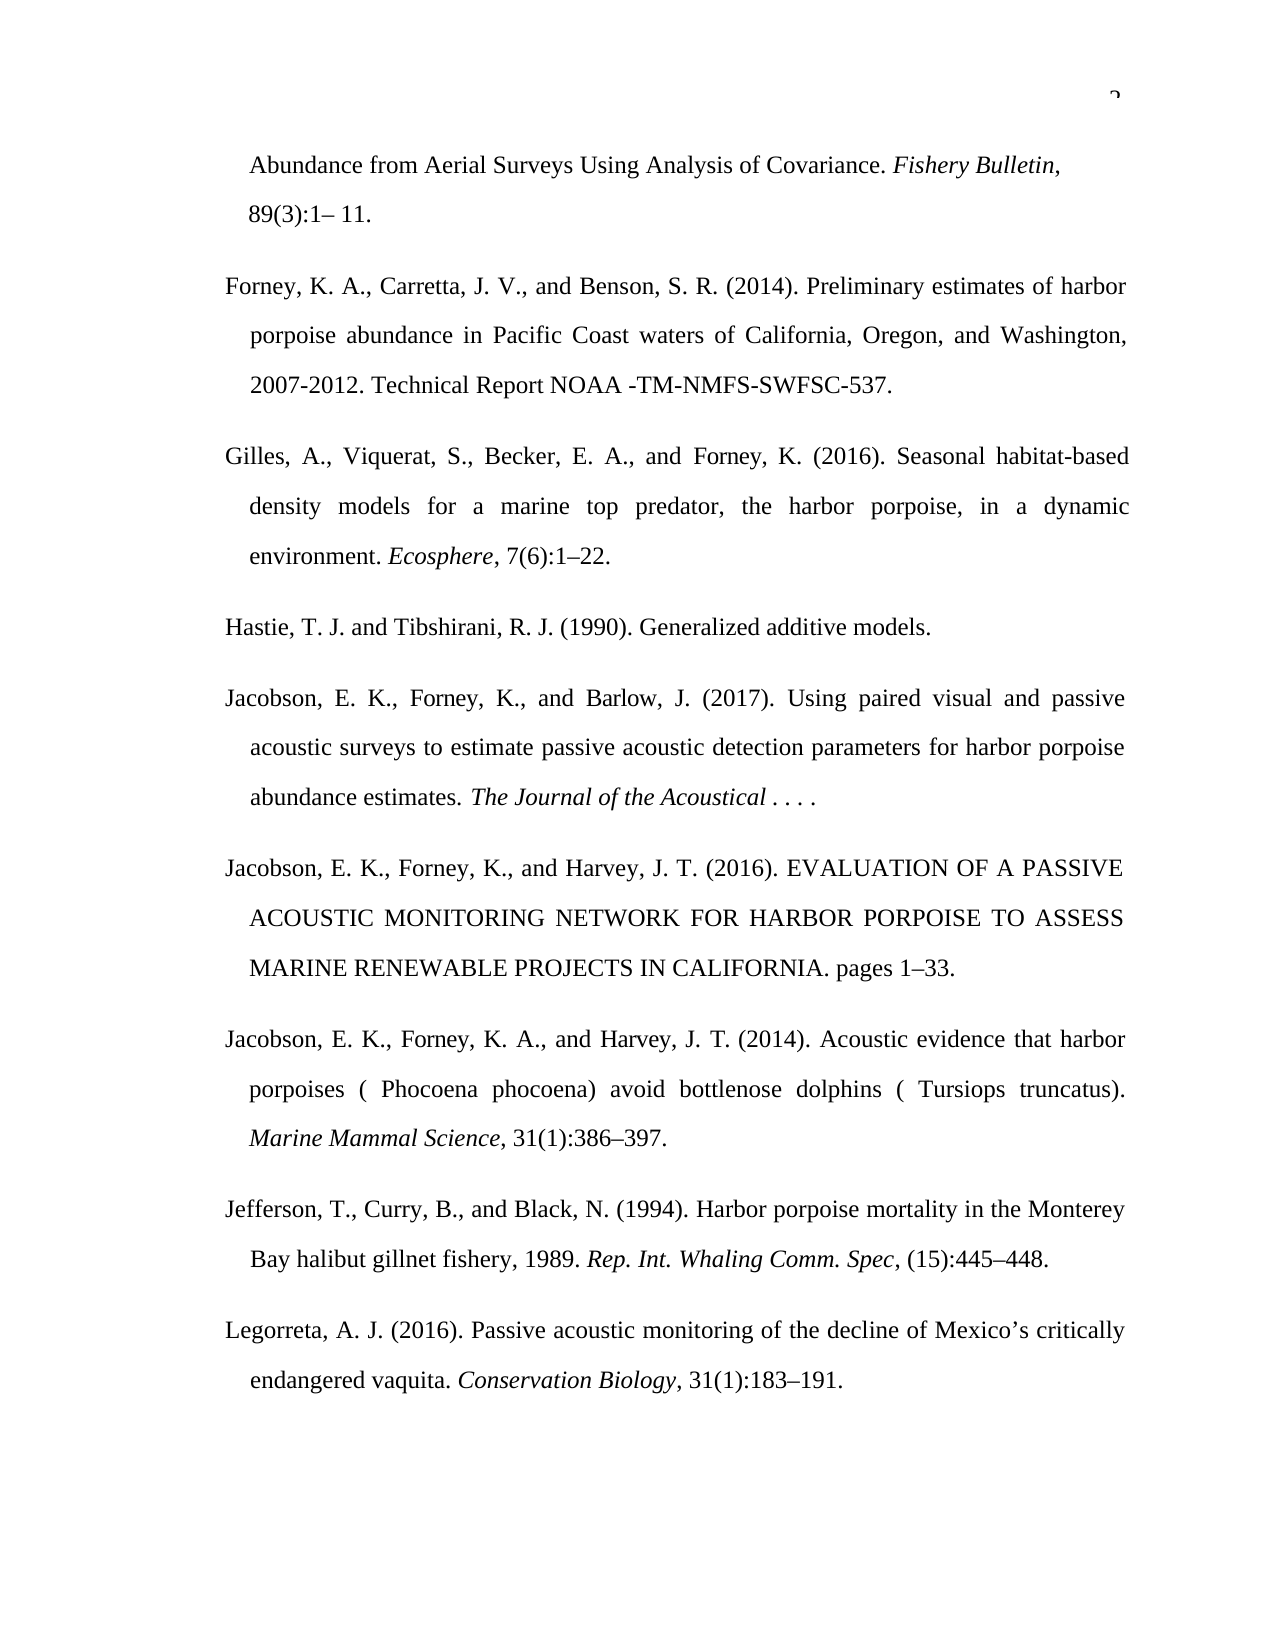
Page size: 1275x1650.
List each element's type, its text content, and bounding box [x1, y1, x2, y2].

text Gilles, A., Viquerat, S., Becker, E. A., and Forney, K. (2016). Seasonal habitat-based density models for a marine top predator, the harbor porpoise, in a dynamic environment. Ecosphere, 7(6):1–22. [225, 441, 1129, 569]
text Legorreta, A. J. (2016). Passive acoustic monitoring of the decline of Mexico’s critically endangered vaquita. Conservation Biology, 31(1):183–191. [225, 1316, 1126, 1394]
text Jacobson, E. K., Forney, K. A., and Harvey, J. T. (2014). Acoustic evidence that harbor porpoises ( Phocoena phocoena) avoid bottlenose dolphins ( Tursiops truncatus). Marine Mammal Science, 31(1):386–397. [225, 1024, 1126, 1152]
text Jefferson, T., Curry, B., and Black, N. (1994). Harbor porpoise mortality in the Monterey Bay halibut gillnet fishery, 1989. Rep. Int. Whaling Comm. Spec, (15):445–448. [225, 1194, 1126, 1273]
text Hastie, T. J. and Tibshirani, R. J. (1990). Generalized additive models. [225, 612, 1129, 641]
text Forney, K. A., Carretta, J. V., and Benson, S. R. (2014). Preliminary estimates of harbor porpoise abundance in Pacific Coast waters of California, Oregon, and Washington, 2007-2012. Technical Report NOAA -TM-NMFS-SWFSC-537. [225, 271, 1128, 399]
text Jacobson, E. K., Forney, K., and Barlow, J. (2017). Using paired visual and passive acoustic surveys to estimate passive acoustic detection parameters for harbor porpoise abundance estimates. The Journal of the Acoustical . . . . [225, 683, 1125, 811]
text Abundance from Aerial Surveys Using Analysis of Covariance. Fishery Bulletin, 89(3):1– 11. [248, 150, 1129, 228]
text Jacobson, E. K., Forney, K., and Harvey, J. T. (2016). EVALUATION OF A PASSIVE ACOUSTIC MONITORING NETWORK FOR HARBOR PORPOISE TO ASSESS MARINE RENEWABLE PROJECTS IN CALIFORNIA. pages 1–33. [225, 853, 1125, 981]
